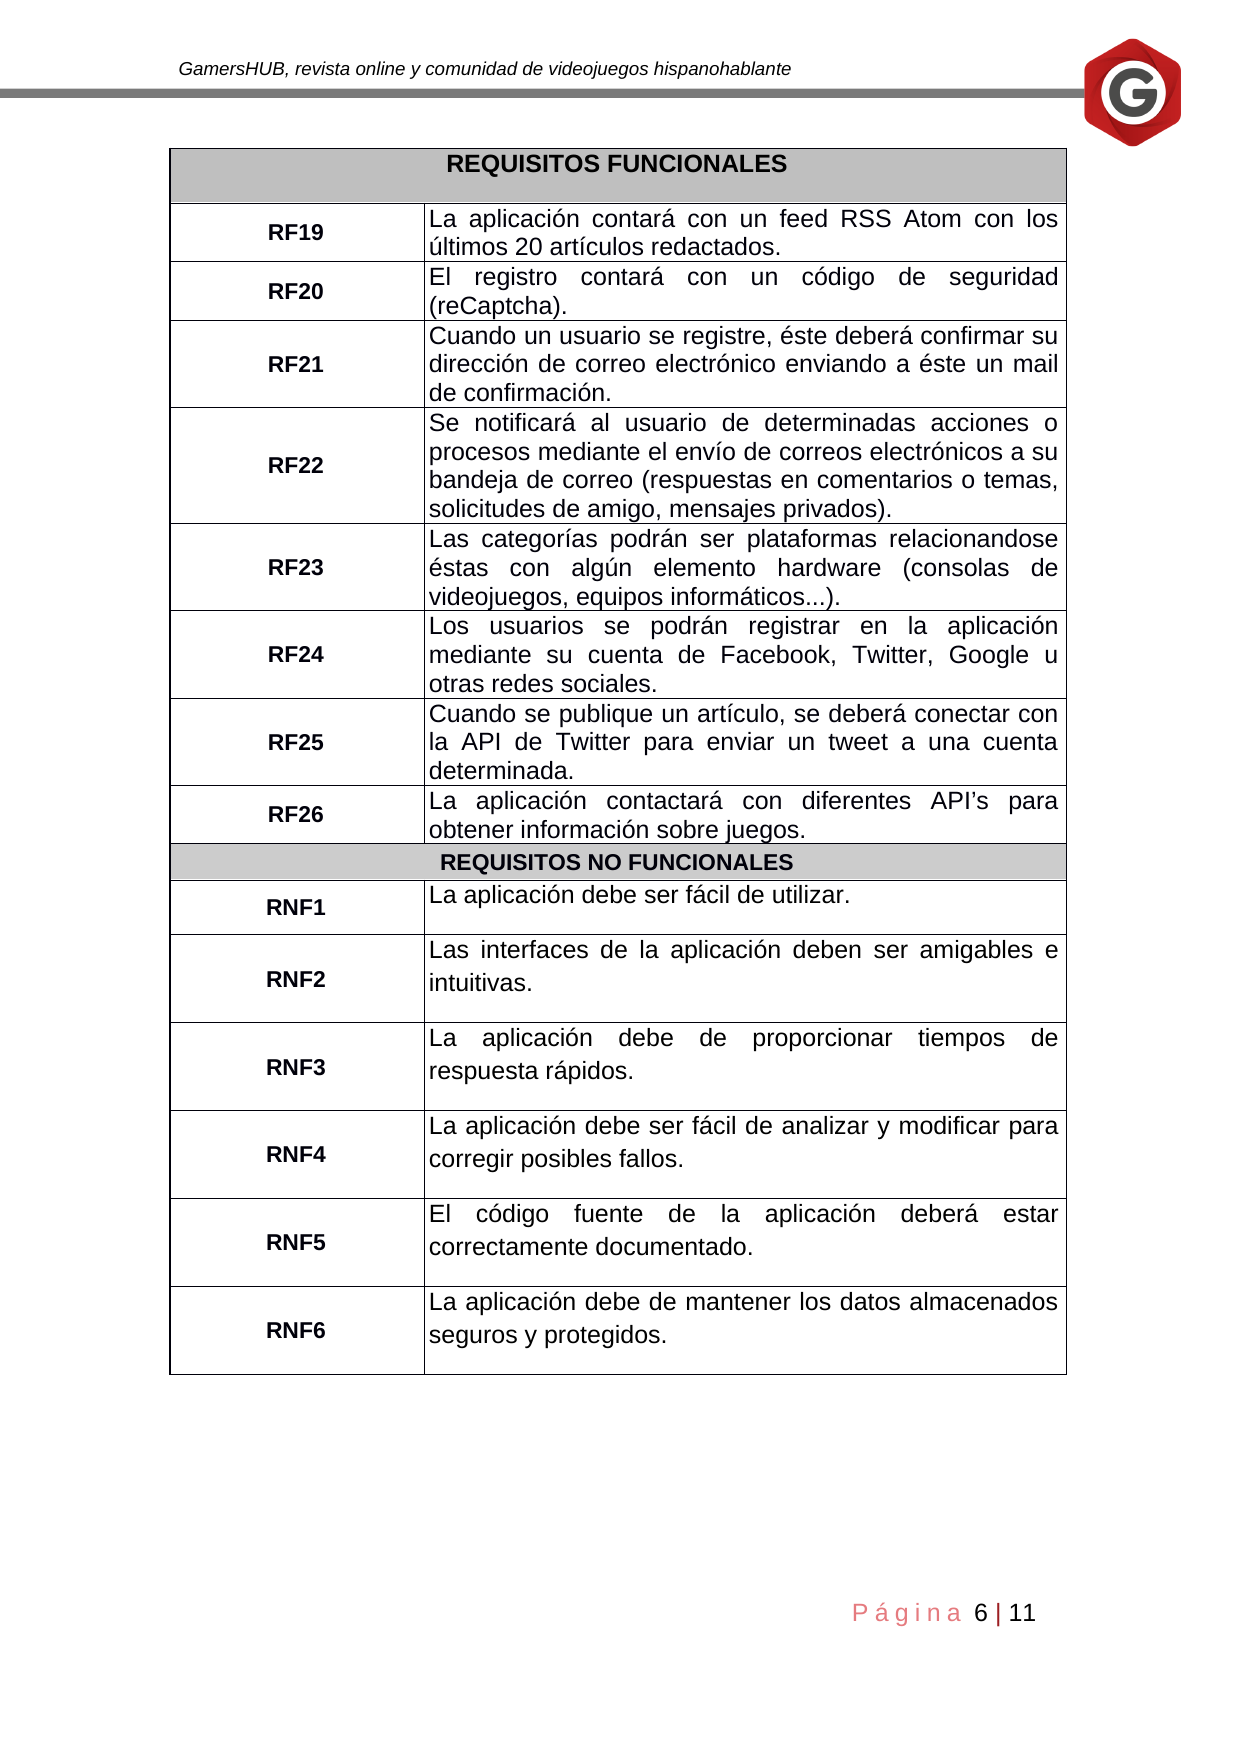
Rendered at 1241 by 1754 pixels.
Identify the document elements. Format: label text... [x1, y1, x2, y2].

table_cell RNF6 [171, 1287, 424, 1374]
table_cell REQUISITOS NO FUNCIONALES [171, 844, 1066, 879]
table_cell RF21 [171, 321, 424, 407]
table_cell Las categorías podrán ser plataformas relacionandose éstas con algún elemento hardware (consolas de videojuegos, equipos informáticos...). [425, 524, 1066, 610]
table_cell La aplicación debe de mantener los datos almacenados seguros y protegidos. [425, 1287, 1066, 1374]
table_cell La aplicación debe ser fácil de analizar y modificar para corregir posibles fallos. [425, 1111, 1066, 1198]
table_cell Los usuarios se podrán registrar en la aplicación mediante su cuenta de Facebook, Twitter, Google u otras redes sociales. [425, 611, 1066, 697]
table_cell RNF4 [171, 1111, 424, 1198]
table_cell RF20 [171, 262, 424, 319]
table_cell RF26 [171, 786, 424, 843]
table_cell El registro contará con un código de seguridad (reCaptcha). [425, 262, 1066, 319]
table_cell Cuando se publique un artículo, se deberá conectar con la API de Twitter para enviar un tweet a una cuenta determinada. [425, 699, 1066, 785]
table_cell El código fuente de la aplicación deberá estar correctamente documentado. [425, 1199, 1066, 1286]
table_cell Cuando un usuario se registre, éste deberá confirmar su dirección de correo electrónico enviando a éste un mail de confirmación. [425, 321, 1066, 407]
table_cell Se notificará al usuario de determinadas acciones o procesos mediante el envío de correos electrónicos a su bandeja de correo (respuestas en comentarios o temas, solicitudes de amigo, mensajes privados). [425, 408, 1066, 523]
table_cell La aplicación debe de proporcionar tiempos de respuesta rápidos. [425, 1023, 1066, 1110]
table_cell La aplicación contactará con diferentes API’s para obtener información sobre juegos. [425, 786, 1066, 843]
table_header REQUISITOS FUNCIONALES [171, 149, 1066, 202]
table_cell RF25 [171, 699, 424, 785]
table_cell RNF3 [171, 1023, 424, 1110]
table_cell RF19 [171, 204, 424, 261]
table_cell RF22 [171, 408, 424, 523]
table_cell La aplicación contará con un feed RSS Atom con los últimos 20 artículos redactados. [425, 204, 1066, 261]
table_cell RF23 [171, 524, 424, 610]
table_cell La aplicación debe ser fácil de utilizar. [425, 881, 1066, 934]
table_cell RF24 [171, 611, 424, 697]
picture [1073, 33, 1192, 152]
table_cell RNF5 [171, 1199, 424, 1286]
table_cell RNF2 [171, 935, 424, 1022]
table_cell Las interfaces de la aplicación deben ser amigables e intuitivas. [425, 935, 1066, 1022]
table_cell RNF1 [171, 881, 424, 934]
